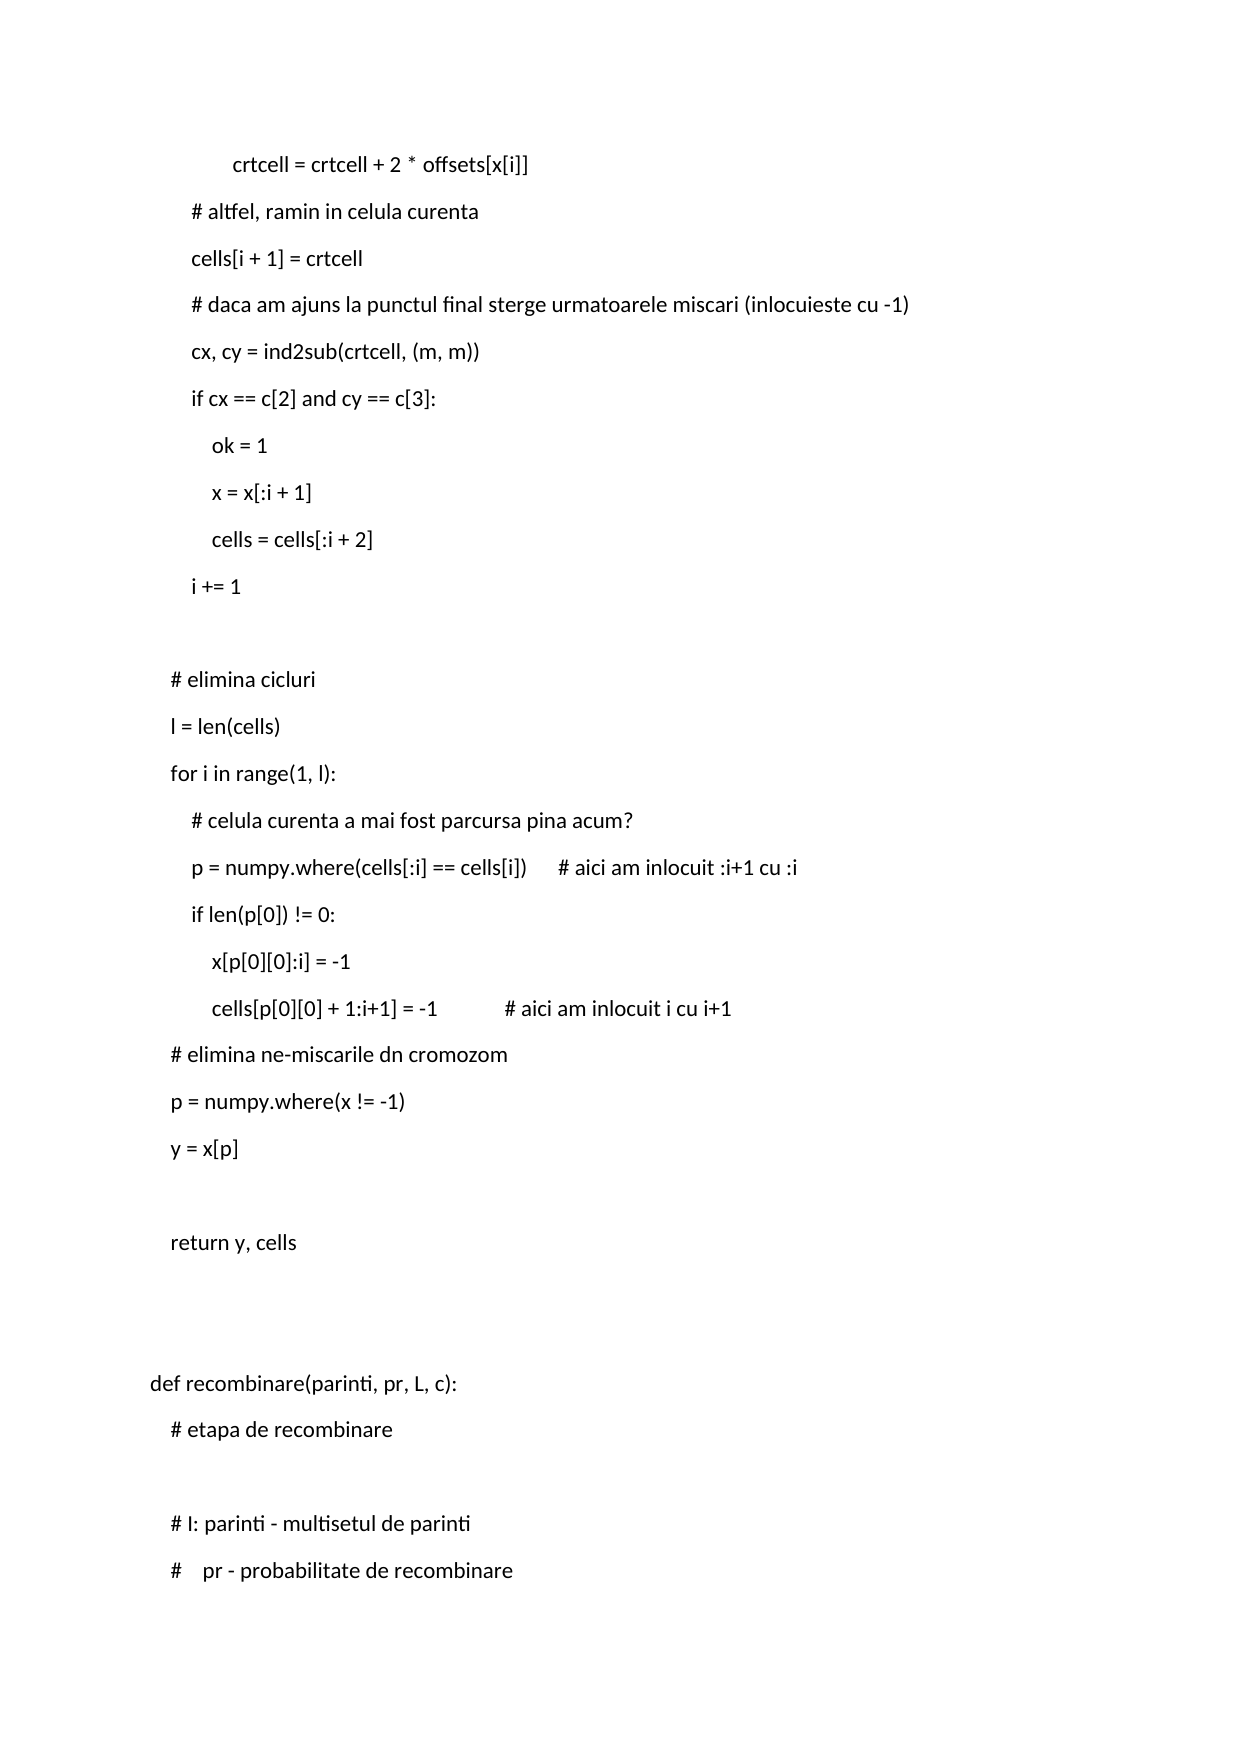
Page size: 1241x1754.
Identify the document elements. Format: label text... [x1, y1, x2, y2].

text # daca am ajuns la punctul final sterge urmatoarele miscari (inlocuieste cu -1) [150, 291, 1090, 319]
text if cx == c[2] and cy == c[3]: [150, 384, 1090, 412]
text p = numpy.where(x != -1) [150, 1087, 1090, 1116]
text crtcell = crtcell + 2 * offsets[x[i]] [150, 150, 1090, 178]
text p = numpy.where(cells[:i] == cells[i]) # aici am inlocuit :i+1 cu :i [150, 853, 1090, 881]
text # altfel, ramin in celula curenta [150, 197, 1090, 225]
text # elimina cicluri [150, 666, 1090, 694]
text return y, cells [150, 1228, 1090, 1256]
text ok = 1 [150, 431, 1090, 459]
text x[p[0][0]:i] = -1 [150, 947, 1090, 975]
text i += 1 [150, 572, 1090, 600]
text # etapa de recombinare [150, 1416, 1090, 1444]
text cells[p[0][0] + 1:i+1] = -1 # aici am inlocuit i cu i+1 [150, 994, 1090, 1022]
text if len(p[0]) != 0: [150, 900, 1090, 928]
text x = x[:i + 1] [150, 478, 1090, 506]
text for i in range(1, l): [150, 759, 1090, 787]
text y = x[p] [150, 1134, 1090, 1162]
text cx, cy = ind2sub(crtcell, (m, m)) [150, 337, 1090, 366]
text cells[i + 1] = crtcell [150, 244, 1090, 272]
text cells = cells[:i + 2] [150, 525, 1090, 553]
text def recombinare(parinti, pr, L, c): [150, 1369, 1090, 1397]
text # I: parinti - multisetul de parinti [150, 1509, 1090, 1537]
text # pr - probabilitate de recombinare [150, 1556, 1090, 1584]
text # celula curenta a mai fost parcursa pina acum? [150, 806, 1090, 834]
text # elimina ne-miscarile dn cromozom [150, 1041, 1090, 1069]
text l = len(cells) [150, 712, 1090, 741]
